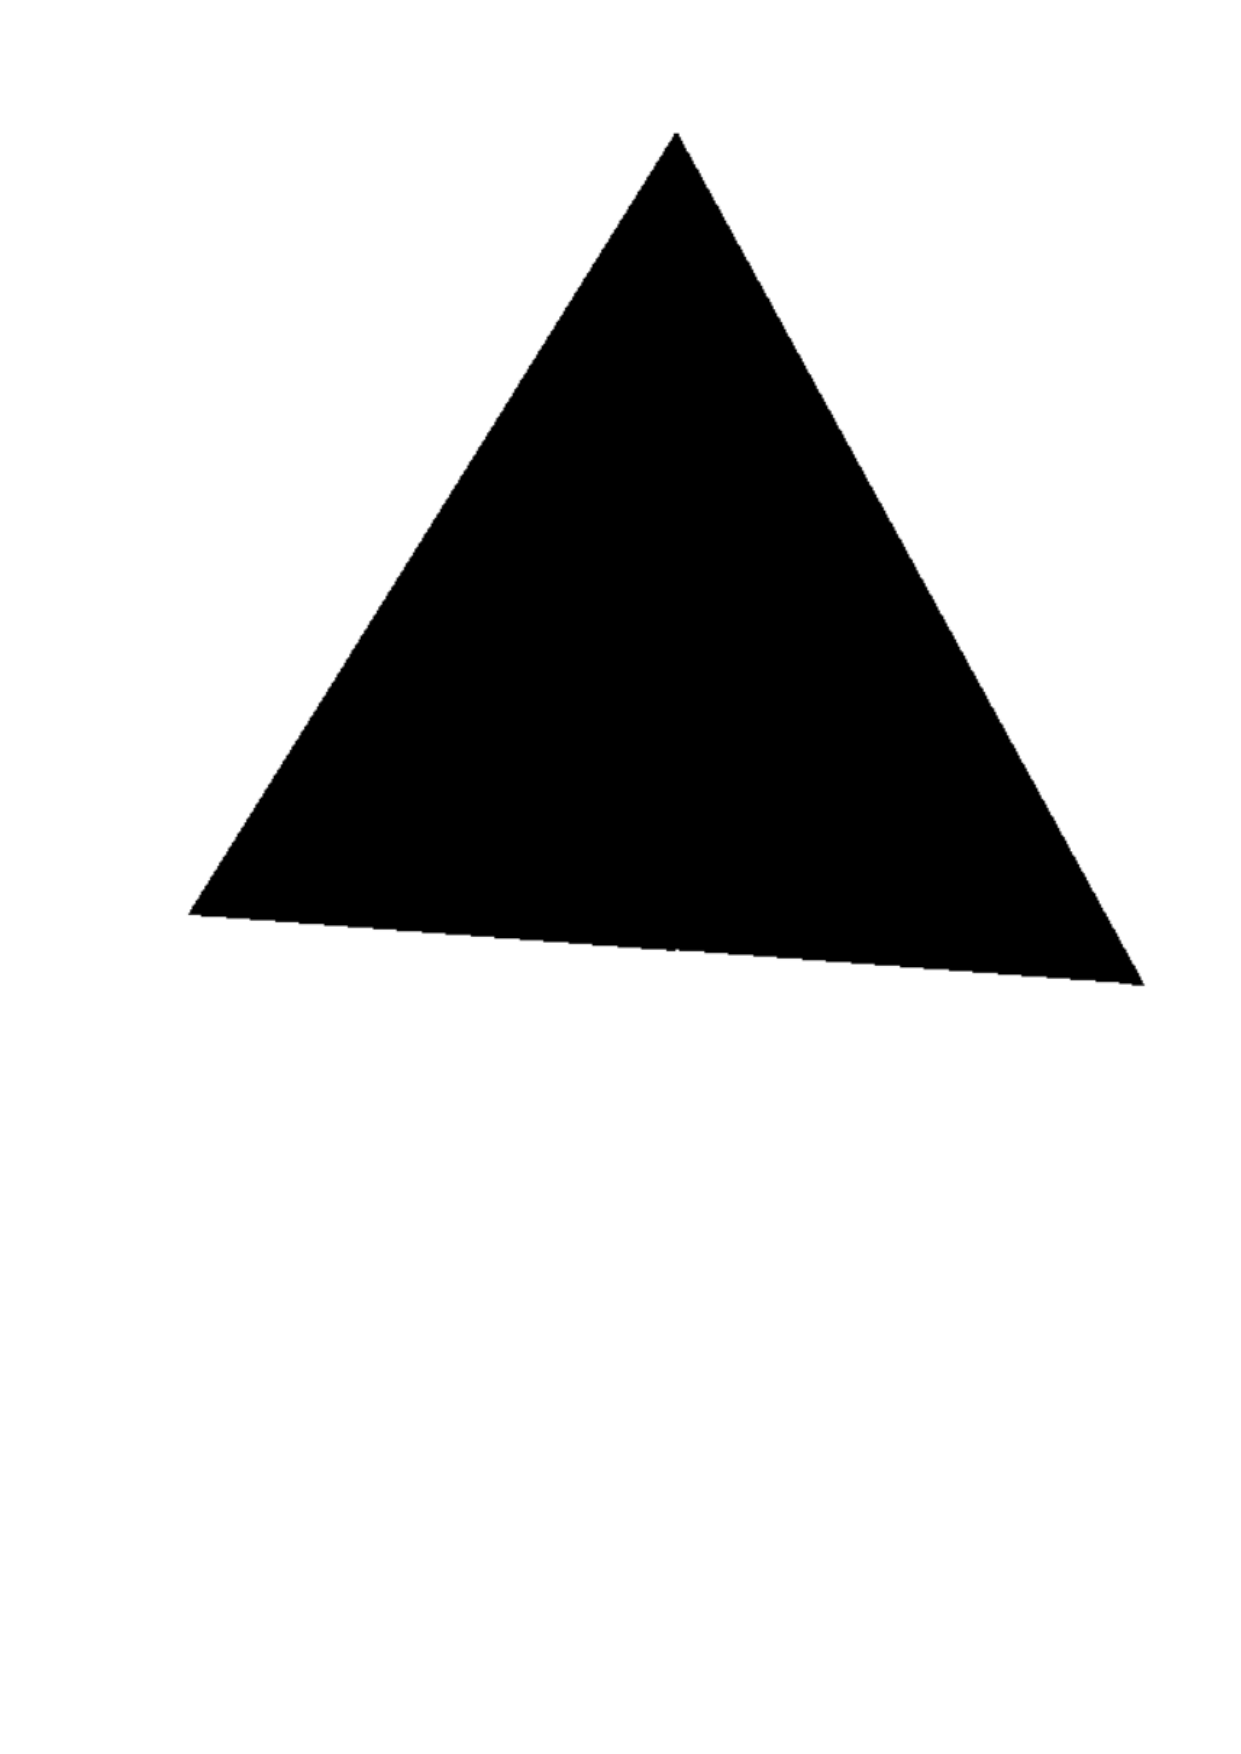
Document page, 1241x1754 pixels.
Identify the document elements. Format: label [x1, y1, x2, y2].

picture [177, 118, 1152, 995]
